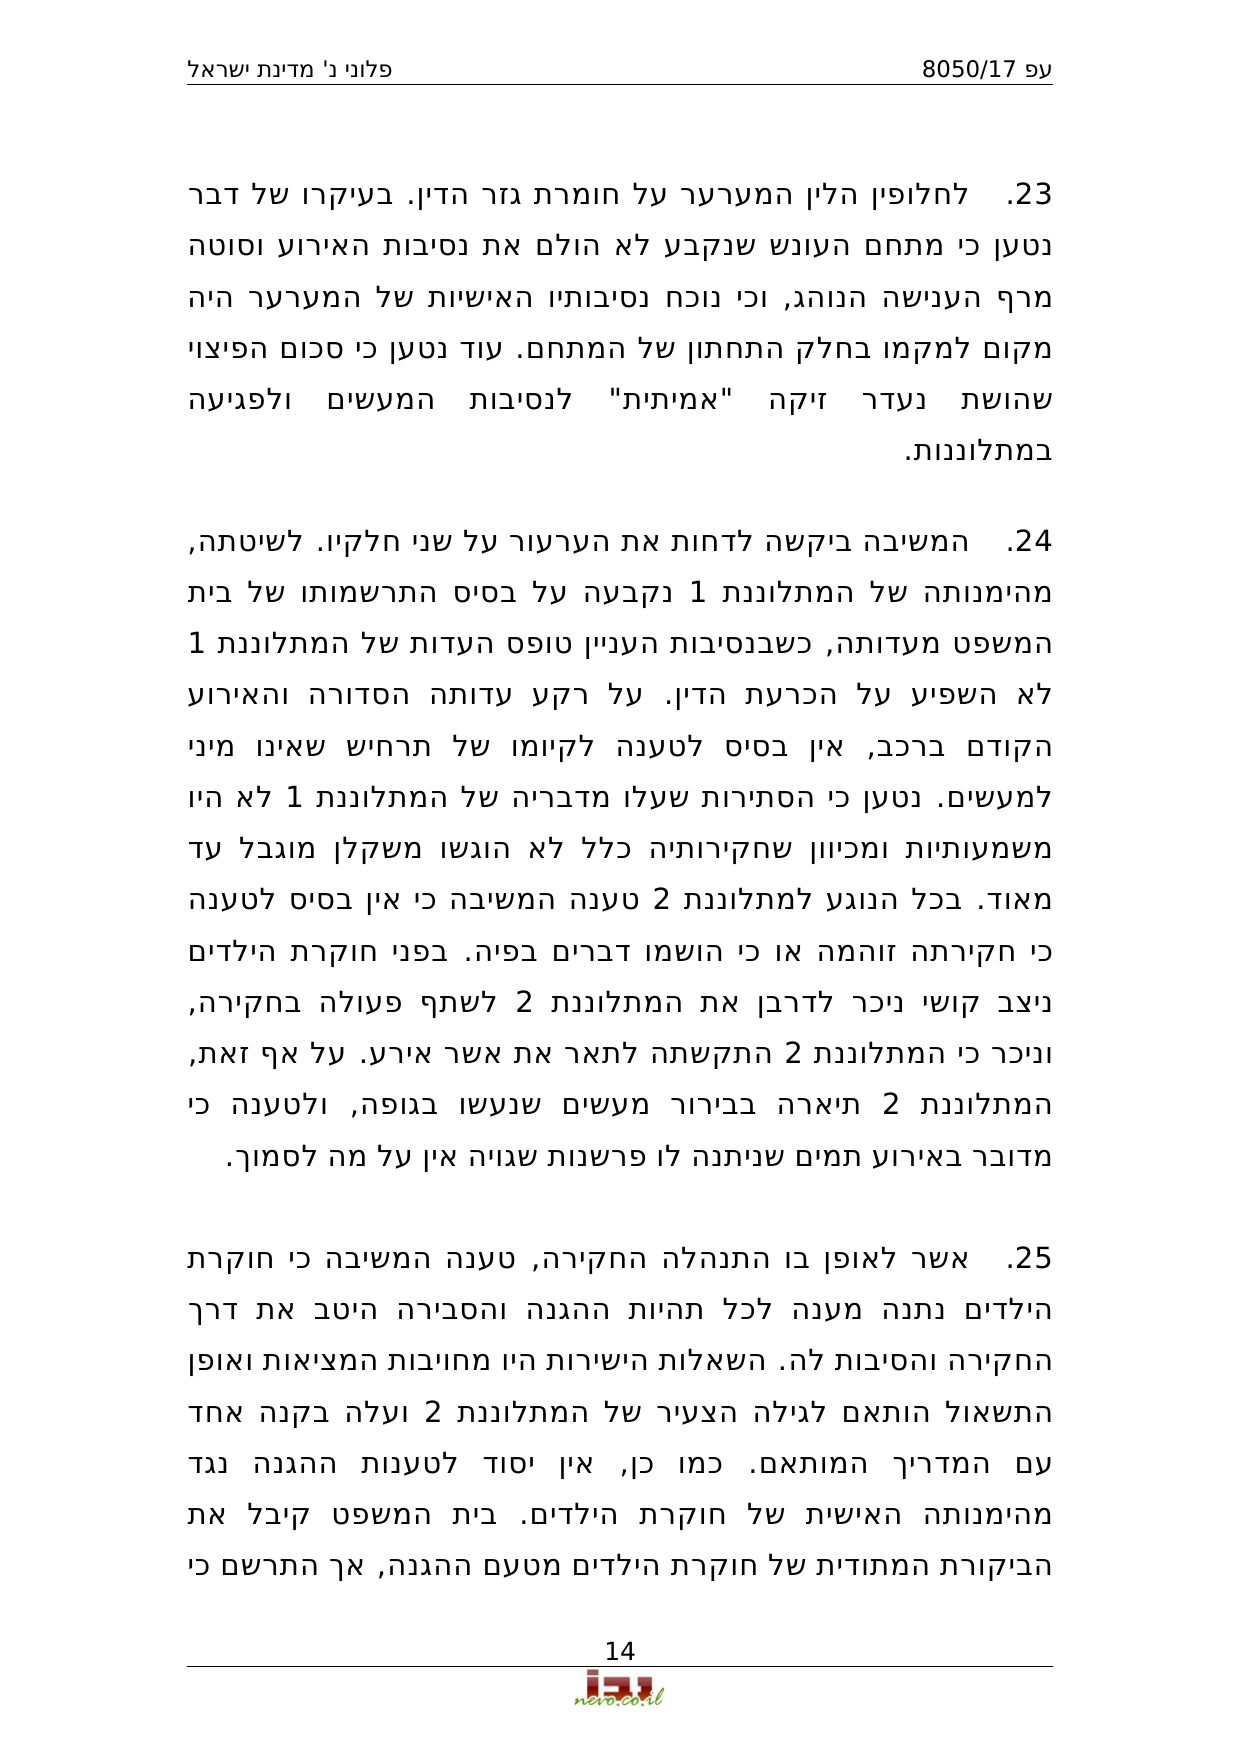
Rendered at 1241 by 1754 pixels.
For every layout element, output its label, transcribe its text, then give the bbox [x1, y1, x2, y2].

text 23. לחלופין הלין המערער על חומרת גזר הדין. בעיקרו של דבר נטען כי מתחם העונש שנקבע לא הולם את נסיבות האירוע וסוטה מרף הענישה הנוהג, וכי נוכח נסיבותיו האישיות של המערער היה מקום למקמו בחלק התחתון של המתחם. עוד נטען כי סכום הפיצוי שהושת נעדר זיקה "אמיתית" לנסיבות המעשים ולפגיעה במתלוננות. [187, 177, 1053, 467]
picture [574, 1669, 666, 1707]
text 24. המשיבה ביקשה לדחות את הערעור על שני חלקיו. לשיטתה, מהימנותה של המתלוננת 1 נקבעה על בסיס התרשמותו של בית המשפט מעדותה, כשבנסיבות העניין טופס העדות של המתלוננת 1 לא השפיע על הכרעת הדין. על רקע עדותה הסדורה והאירוע הקודם ברכב, אין בסיס לטענה לקיומו של תרחיש שאינו מיני למעשים. נטען כי הסתירות שעלו מדבריה של המתלוננת 1 לא היו משמעותיות ומכיוון שחקירותיה כלל לא הוגשו משקלן מוגבל עד מאוד. בכל הנוגע למתלוננת 2 טענה המשיבה כי אין בסיס לטענה כי חקירתה זוהמה או כי הושמו דברים בפיה. בפני חוקרת הילדים ניצב קושי ניכר לדרבן את המתלוננת 2 לשתף פעולה בחקירה, וניכר כי המתלוננת 2 התקשתה לתאר את אשר אירע. על אף זאת, המתלוננת 2 תיארה בבירור מעשים שנעשו בגופה, ולטענה כי מדובר באירוע תמים שניתנה לו פרשנות שגויה אין על מה לסמוך. [187, 524, 1053, 1173]
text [187, 1241, 1053, 1583]
